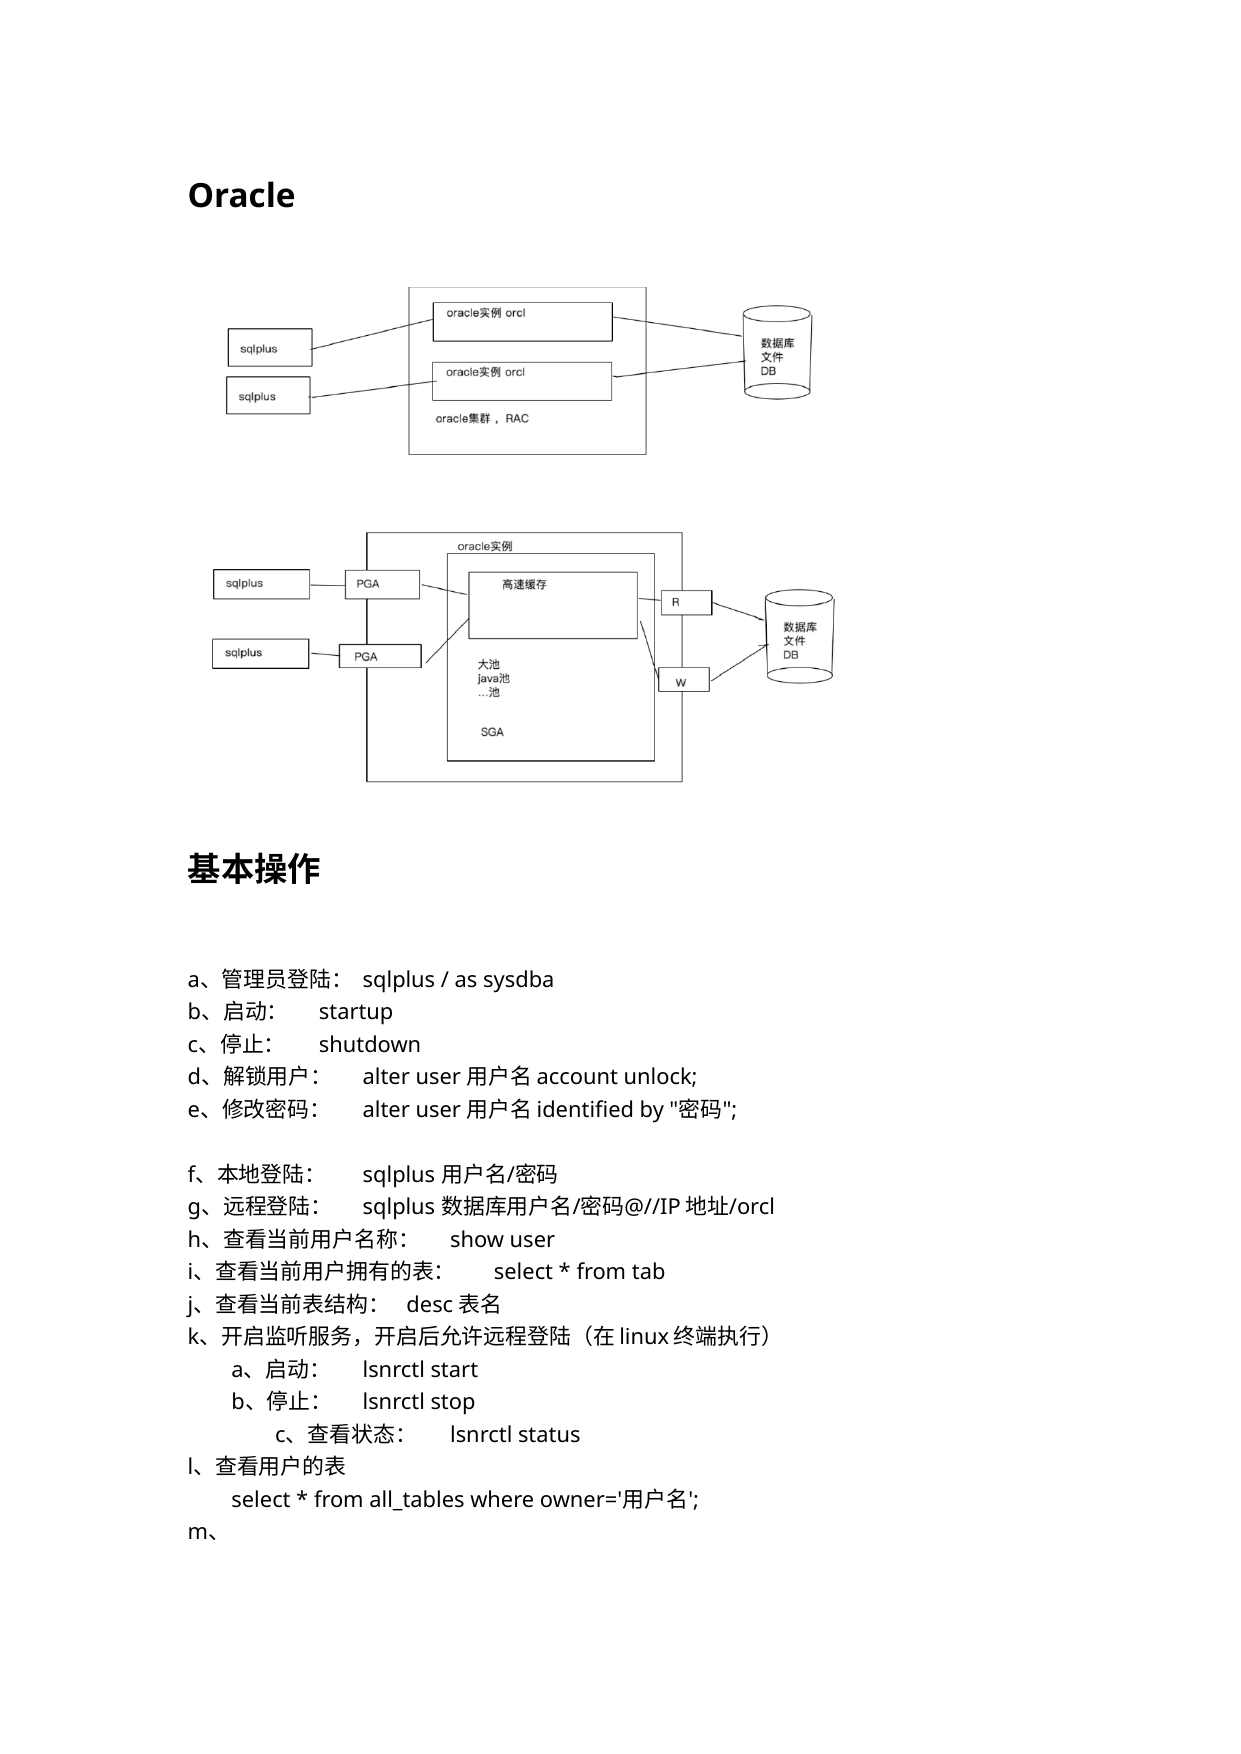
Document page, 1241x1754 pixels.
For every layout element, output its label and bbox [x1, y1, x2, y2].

picture [187, 287, 849, 790]
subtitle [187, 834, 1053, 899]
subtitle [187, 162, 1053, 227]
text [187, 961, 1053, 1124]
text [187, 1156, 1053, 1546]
